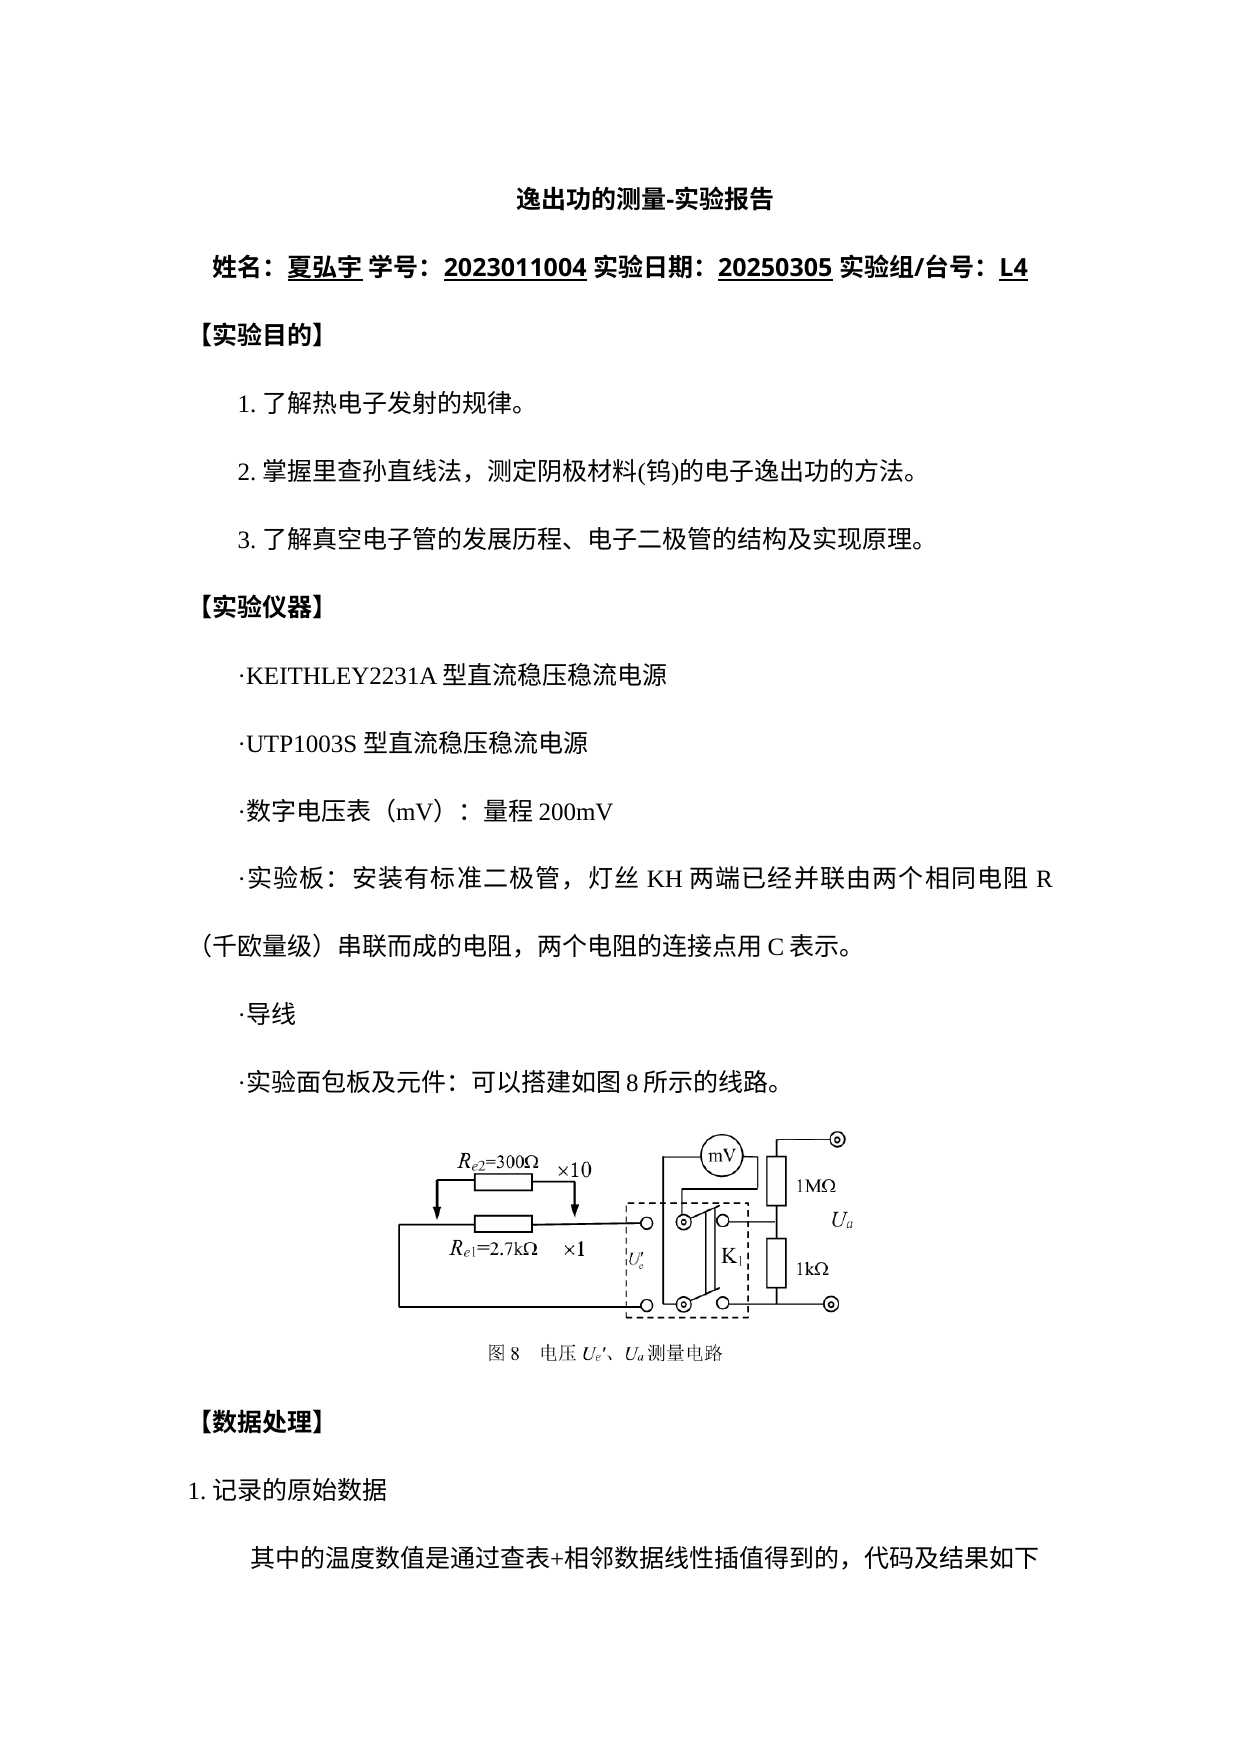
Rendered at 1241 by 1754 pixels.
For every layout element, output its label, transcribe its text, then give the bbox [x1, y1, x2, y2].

subtitle 【实验目的】 [187, 300, 1053, 368]
picture [376, 1114, 864, 1373]
text ·UTP1003S 型直流稳压稳流电源 [187, 707, 1053, 775]
text 姓名：夏弘宇 学号：2023011004 实验日期：20250305 实验组/台号：L4 [187, 232, 1053, 300]
subtitle 【数据处理】 [187, 1386, 1053, 1454]
text 1. 了解热电子发射的规律。 [187, 368, 1053, 436]
text ·实验面包板及元件：可以搭建如图8所示的线路。 [187, 1047, 1053, 1115]
text ·KEITHLEY2231A 型直流稳压稳流电源 [187, 639, 1053, 707]
text 1. 记录的原始数据 [187, 1454, 1053, 1522]
text 2. 掌握里查孙直线法，测定阴极材料(钨)的电子逸出功的方法。 [187, 436, 1053, 503]
text 其中的温度数值是通过查表+相邻数据线性插值得到的，代码及结果如下 [187, 1522, 1053, 1590]
text 3. 了解真空电子管的发展历程、电子二极管的结构及实现原理。 [187, 503, 1053, 571]
text ·数字电压表（mV）：量程200mV [187, 775, 1053, 843]
text ·导线 [187, 979, 1053, 1047]
subtitle 逸出功的测量-实验报告 [187, 164, 1053, 232]
text ·实验板：安装有标准二极管，灯丝KH两端已经并联由两个相同电阻R（千欧量级）串联而成的电阻，两个电阻的连接点用C表示。 [187, 843, 1053, 979]
subtitle 【实验仪器】 [187, 571, 1053, 639]
